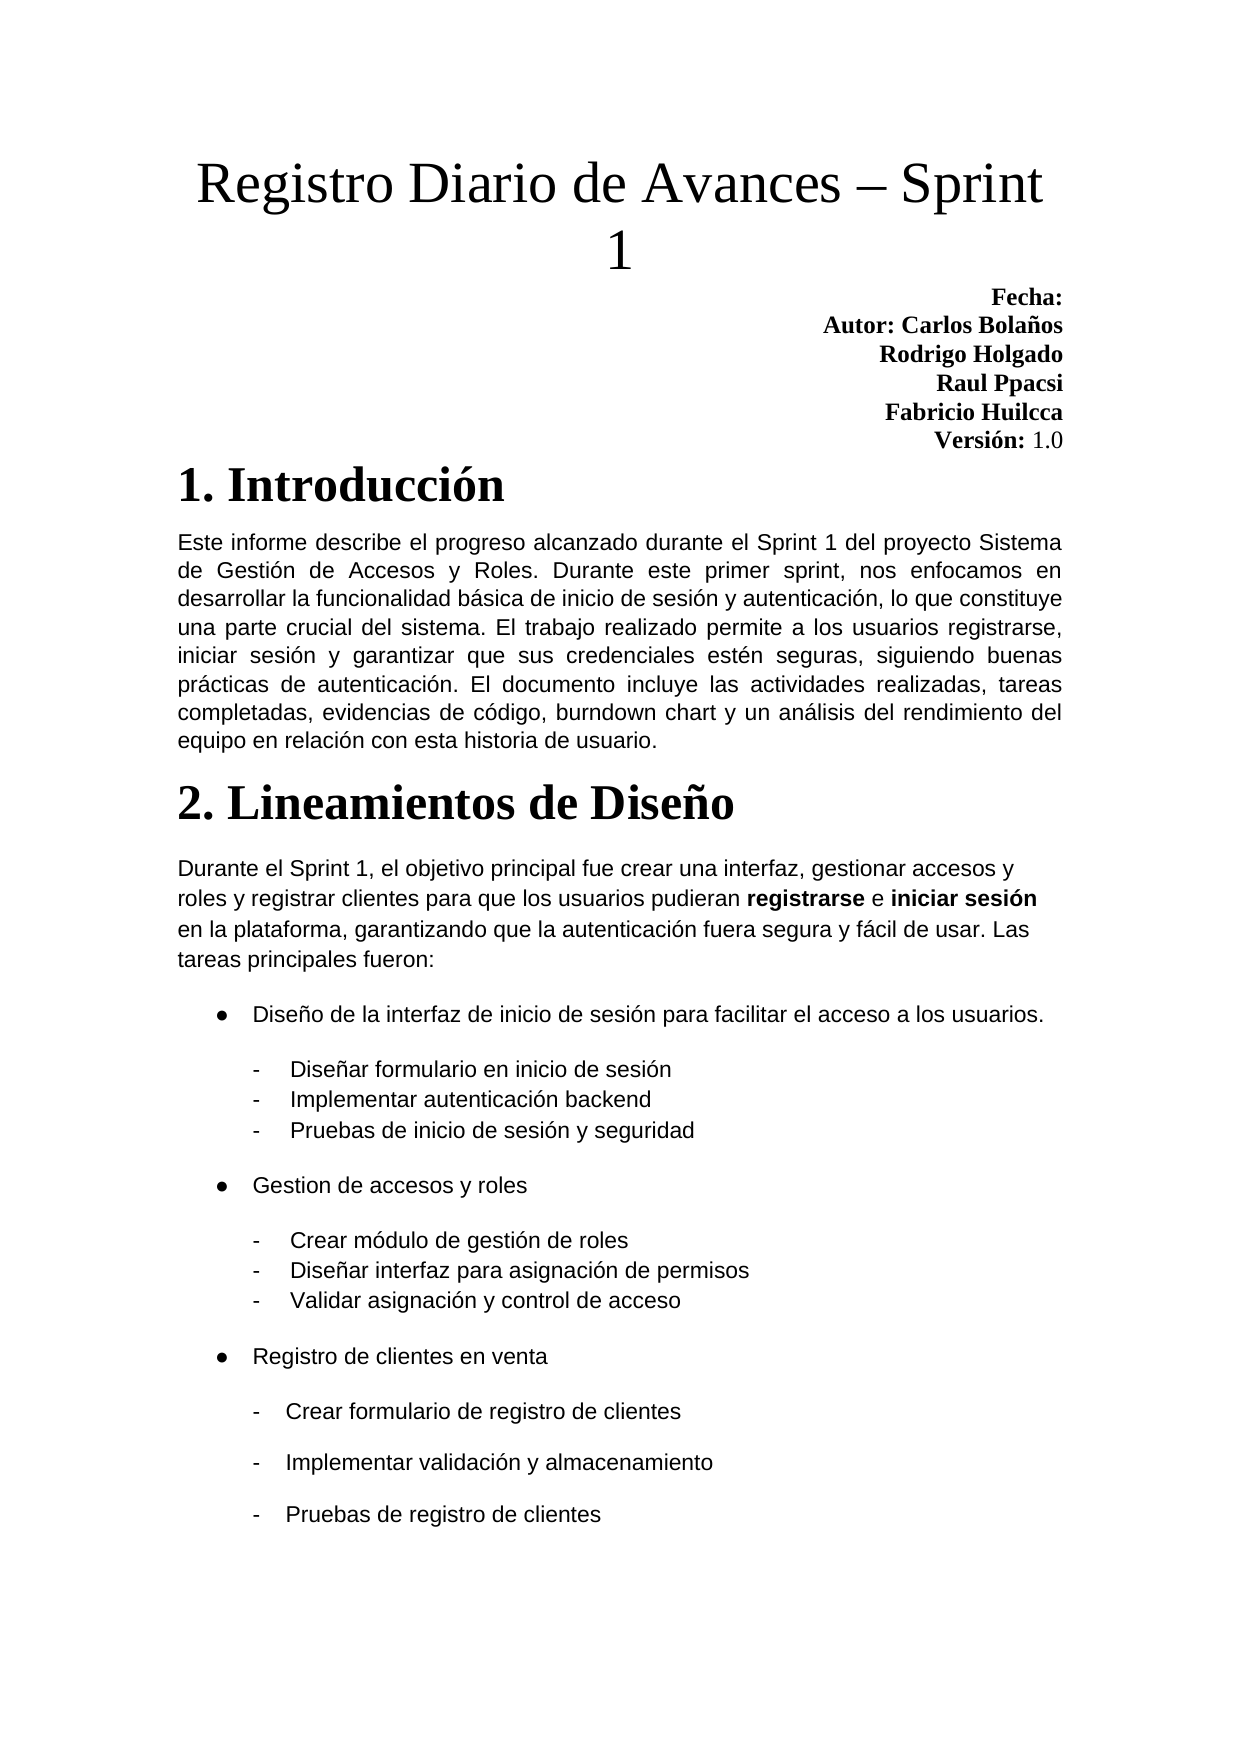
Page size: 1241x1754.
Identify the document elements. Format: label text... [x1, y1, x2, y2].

subtitle 2. Lineamientos de Diseño [177, 773, 1063, 830]
list Gestion de accesos y roles [215, 1172, 1063, 1198]
text Fecha: [177, 282, 1063, 311]
text - Implementar validación y almacenamiento [252, 1449, 1063, 1476]
subtitle 1. Introducción [177, 454, 1063, 512]
text - Pruebas de registro de clientes [252, 1501, 1063, 1527]
text Autor: Carlos Bolaños Rodrigo Holgado Raul Ppacsi Fabricio Huilcca [177, 311, 1063, 426]
list Diseñar interfaz para asignación de permisos [252, 1257, 1063, 1283]
title Registro Diario de Avances – Sprint 1 [177, 148, 1063, 282]
list Diseñar formulario en inicio de sesión [252, 1056, 1063, 1082]
list Registro de clientes en venta [215, 1343, 1063, 1369]
list Validar asignación y control de acceso [252, 1287, 1063, 1314]
text Este informe describe el progreso alcanzado durante el Sprint 1 del proyecto Sistema de Gestión de Accesos y Roles. Durante este primer sprint, nos enfocamos en desarrollar la funcionalidad básica de inicio de sesión y autenticación, lo que constituye una parte crucial del sistema. El trabajo realizado permite a los usuarios registrarse, iniciar sesión y garantizar que sus credenciales estén seguras, siguiendo buenas prácticas de autenticación. El documento incluye las actividades realizadas, tareas completadas, evidencias de código, burndown chart y un análisis del rendimiento del equipo en relación con esta historia de usuario. [177, 528, 1063, 754]
list Implementar autenticación backend [252, 1086, 1063, 1113]
list Crear módulo de gestión de roles [252, 1227, 1063, 1253]
list Pruebas de inicio de sesión y seguridad [252, 1117, 1063, 1143]
text Versión: 1.0 [177, 426, 1063, 454]
list Diseño de la interfaz de inicio de sesión para facilitar el acceso a los usuarios. [215, 1001, 1063, 1027]
text Durante el Sprint 1, el objetivo principal fue crear una interfaz, gestionar accesos y roles y registrar clientes para que los usuarios pudieran registrarse e iniciar sesión en la plataforma, garantizando que la autenticación fuera segura y fácil de usar. Las tareas principales fueron: [177, 855, 1063, 972]
text - Crear formulario de registro de clientes [252, 1398, 1063, 1424]
